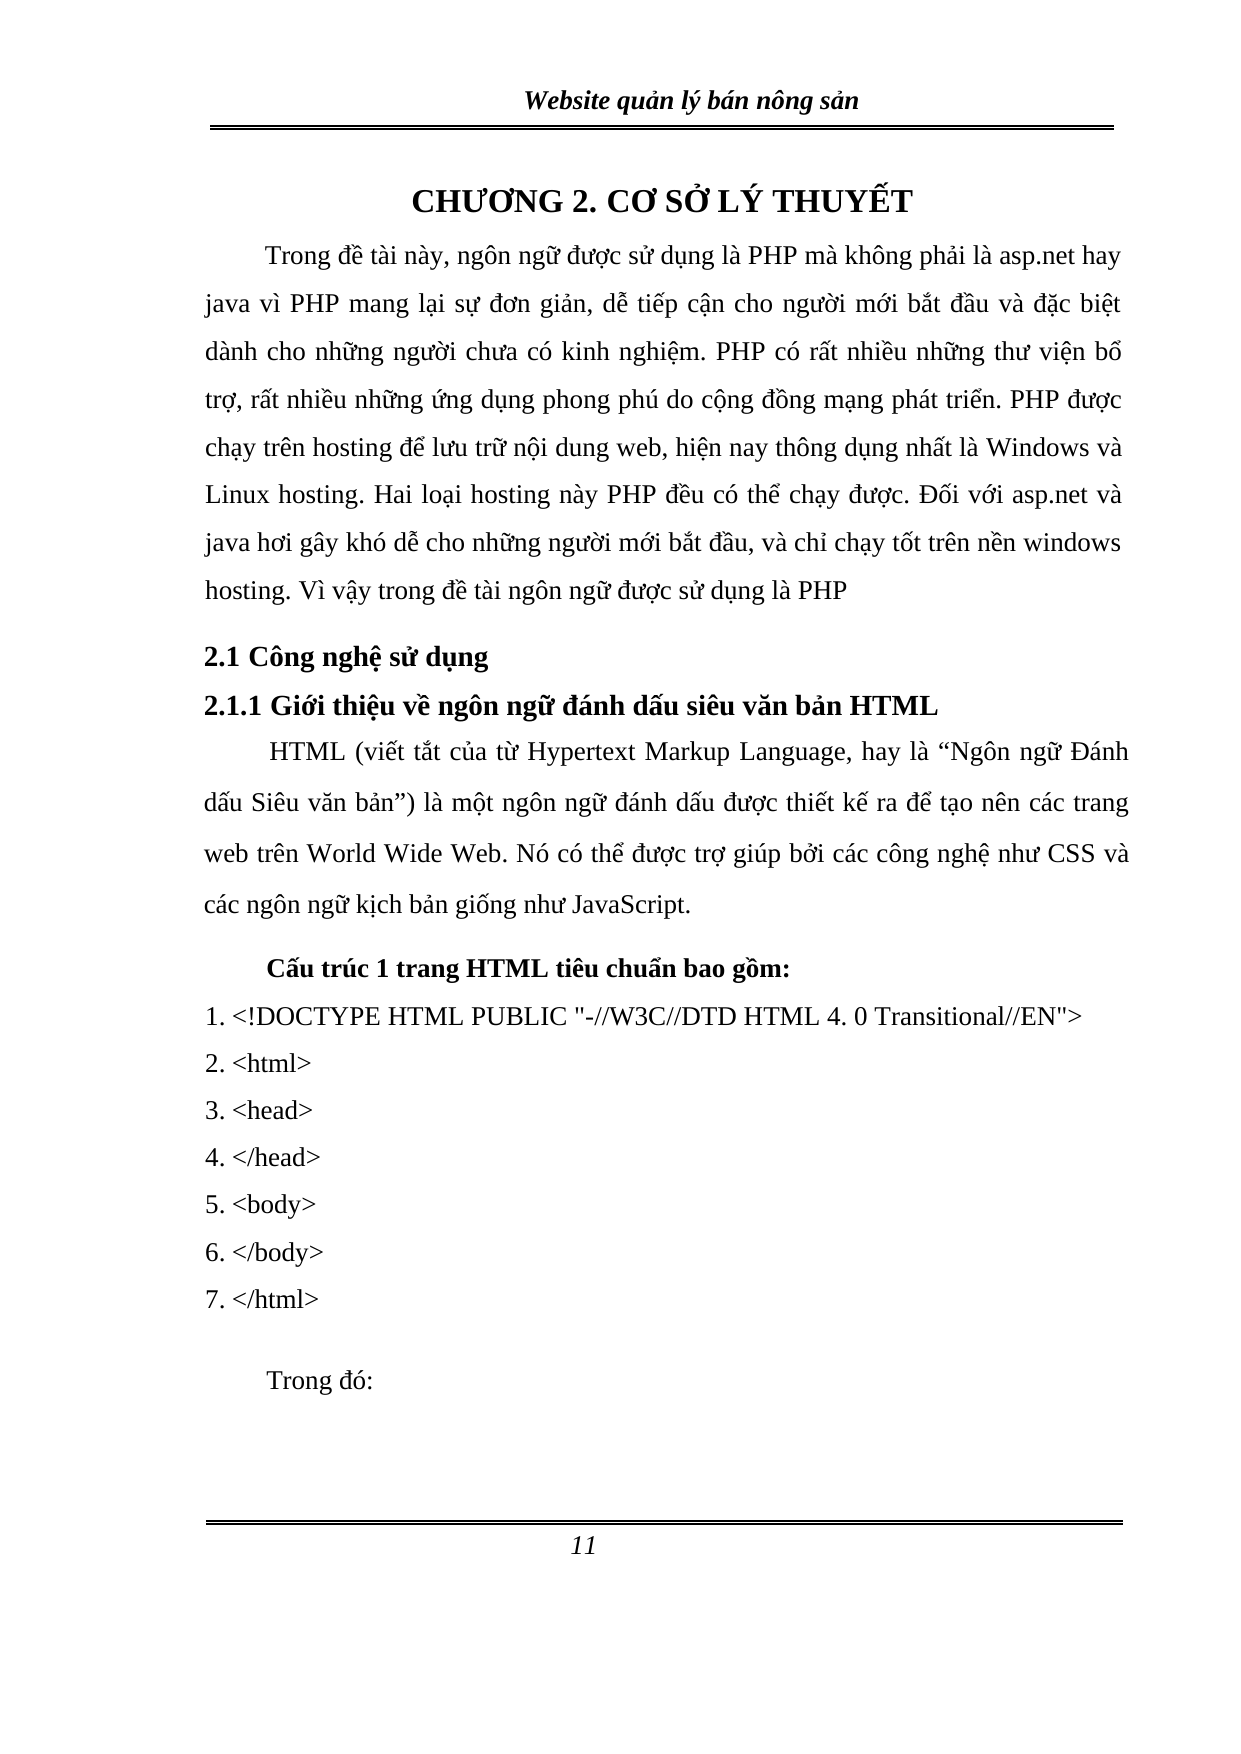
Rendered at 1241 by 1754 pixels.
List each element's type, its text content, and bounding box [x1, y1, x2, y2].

list </body> [205, 1236, 1123, 1267]
subtitle 2.1.1 Giới thiệu về ngôn ngữ đánh dấu siêu văn bản HTML [203, 688, 1224, 722]
text HTML (viết tắt của từ Hypertext Markup Language, hay là “Ngôn ngữ Đánh dấu Siêu văn bản”) là một ngôn ngữ đánh dấu được thiết kế ra để tạo nên các trang web trên World Wide Web. Nó có thể được trợ giúp bởi các công nghệ như CSS và các ngôn ngữ kịch bản giống như JavaScript. [203, 734, 1131, 919]
list <!DOCTYPE HTML PUBLIC "-//W3C//DTD HTML 4. 0 Transitional//EN"> [205, 999, 1123, 1031]
list <body> [205, 1188, 1123, 1220]
text Trong đề tài này, ngôn ngữ được sử dụng là PHP mà không phải là asp.net hay java vì PHP mang lại sự đơn giản, dễ tiếp cận cho người mới bắt đầu và đặc biệt dành cho những người chưa có kinh nghiệm. PHP có rất nhiều những thư viện bổ trợ, rất nhiều những ứng dụng phong phú do cộng đồng mạng phát triển. PHP được chạy trên hosting để lưu trữ nội dung web, hiện nay thông dụng nhất là Windows và Linux hosting. Hai loại hosting này PHP đều có thể chạy được. Đối với asp.net và java hơi gây khó dễ cho những người mới bắt đầu, và chỉ chạy tốt trên nền windows hosting. Vì vậy trong đề tài ngôn ngữ được sử dụng là PHP [205, 239, 1123, 606]
list <html> [205, 1047, 1123, 1078]
text Trong đó: [266, 1364, 1123, 1395]
subtitle CHƯƠNG 2. CƠ SỞ LÝ THUYẾT [202, 181, 1122, 219]
subtitle 2.1 Công nghệ sử dụng [203, 639, 1224, 672]
list <head> [205, 1094, 1123, 1125]
list </html> [205, 1283, 1123, 1314]
list </head> [205, 1141, 1123, 1172]
text Cấu trúc 1 trang HTML tiêu chuẩn bao gồm: [266, 952, 1228, 983]
